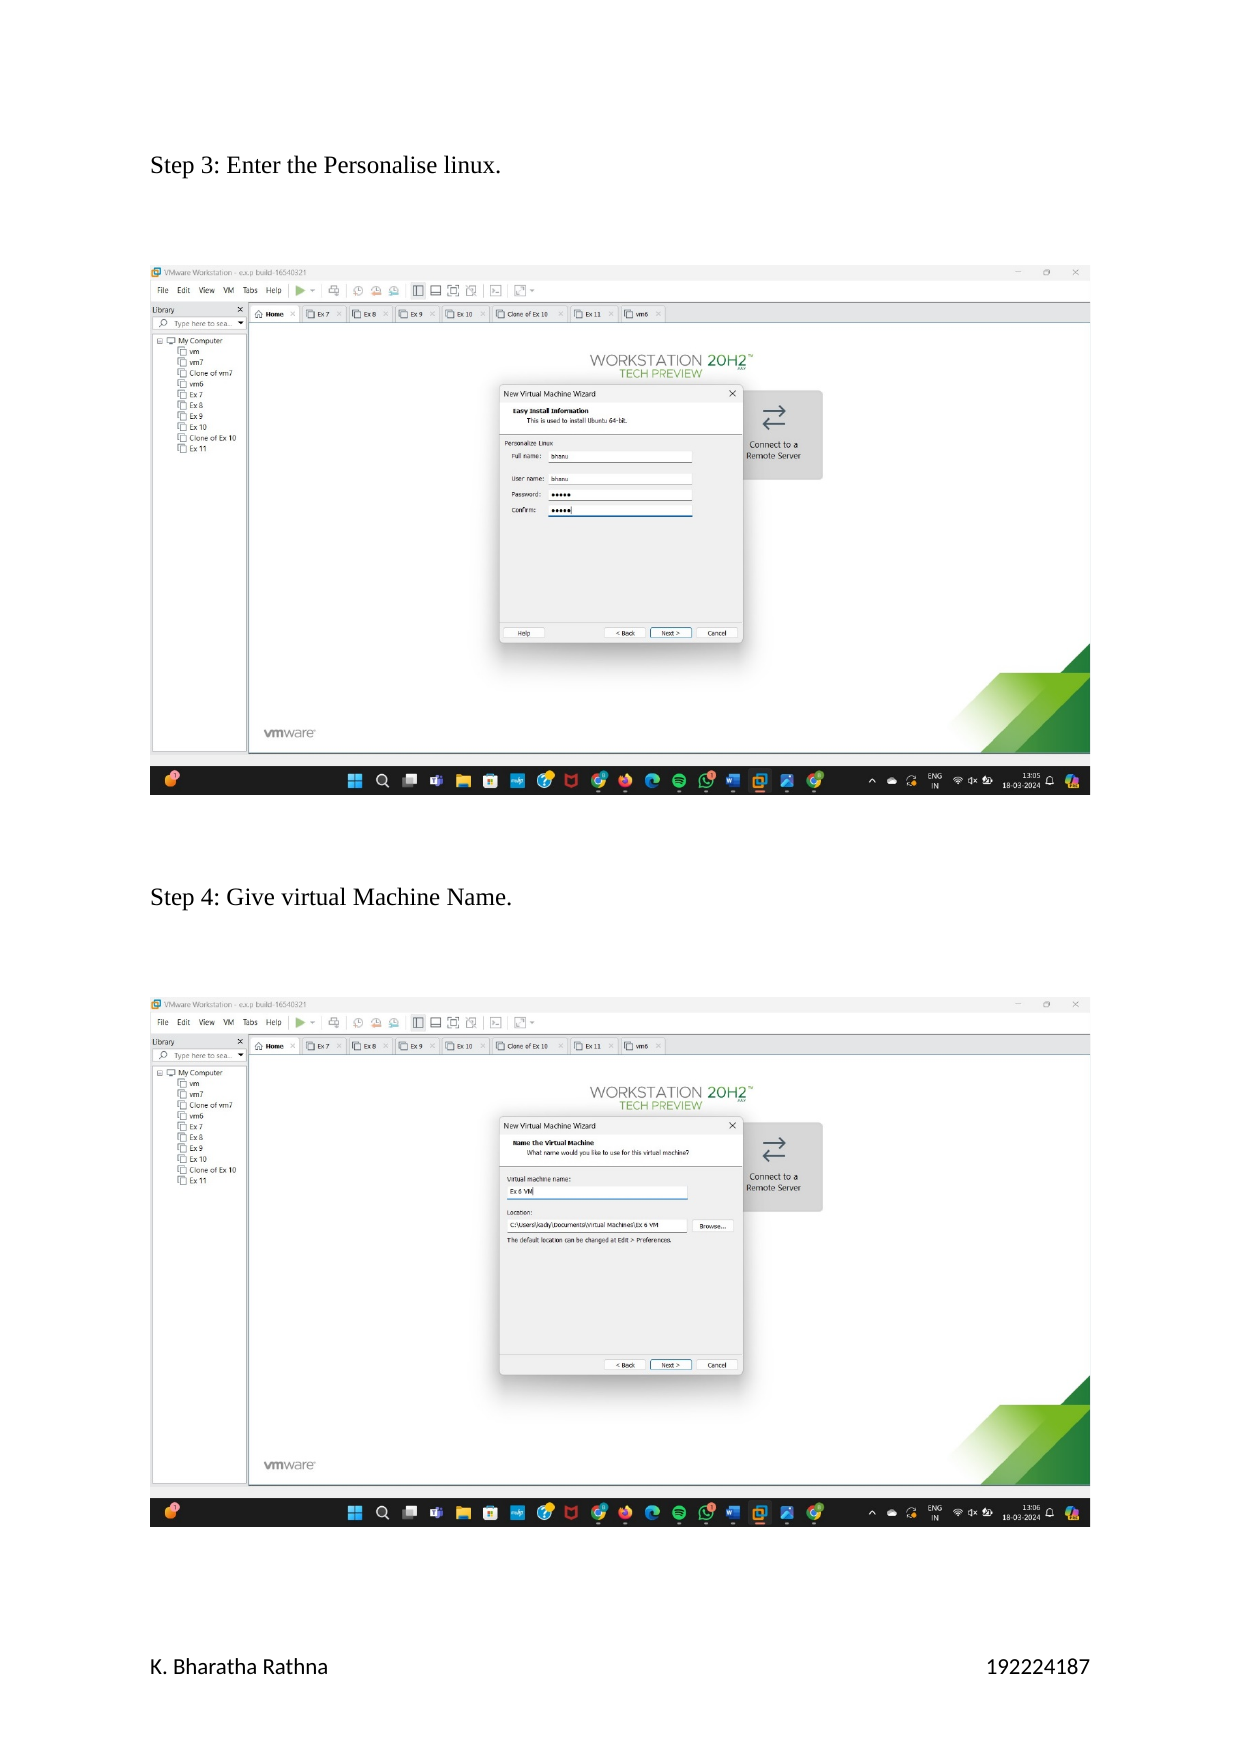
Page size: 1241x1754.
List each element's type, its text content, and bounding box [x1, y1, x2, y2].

text Step 4: Give virtual Machine Name. [150, 882, 1090, 911]
picture [150, 265, 1091, 795]
text Step 3: Enter the Personalise linux. [150, 150, 1090, 179]
picture [150, 997, 1091, 1527]
